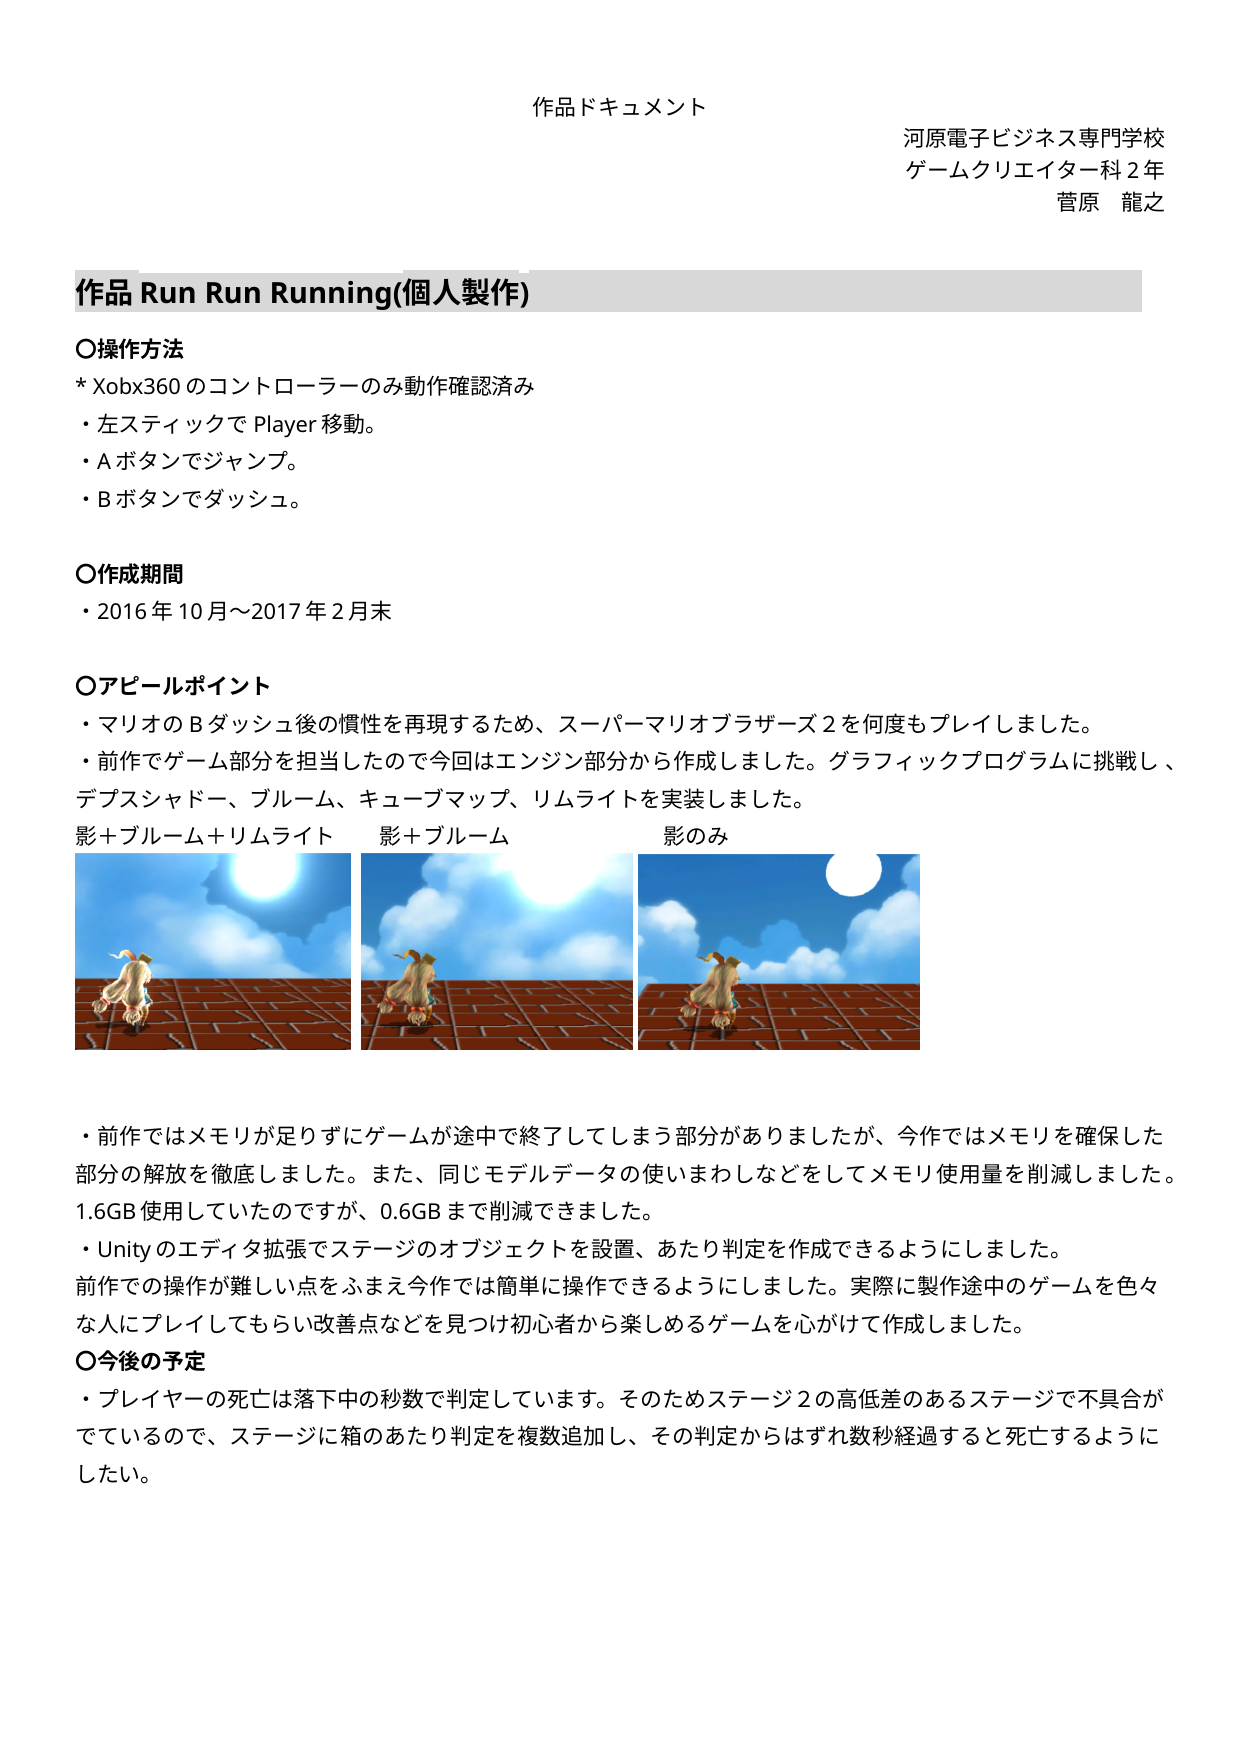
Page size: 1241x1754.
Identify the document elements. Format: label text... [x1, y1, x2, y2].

text ・マリオのBダッシュ後の慣性を再現するため、スーパーマリオブラザーズ２を何度もプレイしました。 [75, 704, 1165, 741]
text ・Bボタンでダッシュ。 [75, 479, 1165, 516]
text ・Aボタンでジャンプ。 [75, 441, 1165, 479]
text 〇アピールポイント [75, 666, 1165, 704]
text 菅原 龍之 [75, 184, 1165, 216]
text ・前作ではメモリが足りずにゲームが途中で終了してしまう部分がありましたが、今作ではメモリを確保した部分の解放を徹底しました。また、同じモデルデータの使いまわしなどをしてメモリ使用量を削減しました。1.6GB使用していたのですが、0.6GBまで削減できました。 [75, 1116, 1165, 1229]
text ・プレイヤーの死亡は落下中の秒数で判定しています。そのためステージ２の高低差のあるステージで不具合がでているので、ステージに箱のあたり判定を複数追加し、その判定からはずれ数秒経過すると死亡するようにしたい。 [75, 1379, 1165, 1491]
text 〇作成期間 [75, 554, 1165, 591]
picture [361, 853, 633, 1050]
text 作品Run Run Running(個人製作) [75, 254, 1165, 329]
picture [638, 854, 920, 1050]
text 作品ドキュメント [75, 89, 1165, 121]
text 〇操作方法 [75, 329, 1165, 366]
text ・左スティックでPlayer移動。 [75, 404, 1165, 441]
text ・Unityのエディタ拡張でステージのオブジェクトを設置、あたり判定を作成できるようにしました。 [75, 1229, 1165, 1266]
text * Xobx360のコントローラーのみ動作確認済み [75, 366, 1165, 404]
text 〇今後の予定 [75, 1341, 1165, 1379]
text 河原電子ビジネス専門学校 [75, 121, 1165, 153]
text 影＋ブルーム＋リムライト 影＋ブルーム 影のみ [75, 816, 1165, 854]
picture [75, 853, 351, 1050]
text ・2016年10月～2017年2月末 [75, 591, 1165, 629]
text ゲームクリエイター科2年 [75, 153, 1165, 184]
text ・前作でゲーム部分を担当したので今回はエンジン部分から作成しました。グラフィックプログラムに挑戦し、デプスシャドー、ブルーム、キューブマップ、リムライトを実装しました。 [75, 741, 1165, 816]
text 前作での操作が難しい点をふまえ今作では簡単に操作できるようにしました。実際に製作途中のゲームを色々な人にプレイしてもらい改善点などを見つけ初心者から楽しめるゲームを心がけて作成しました。 [75, 1266, 1165, 1341]
